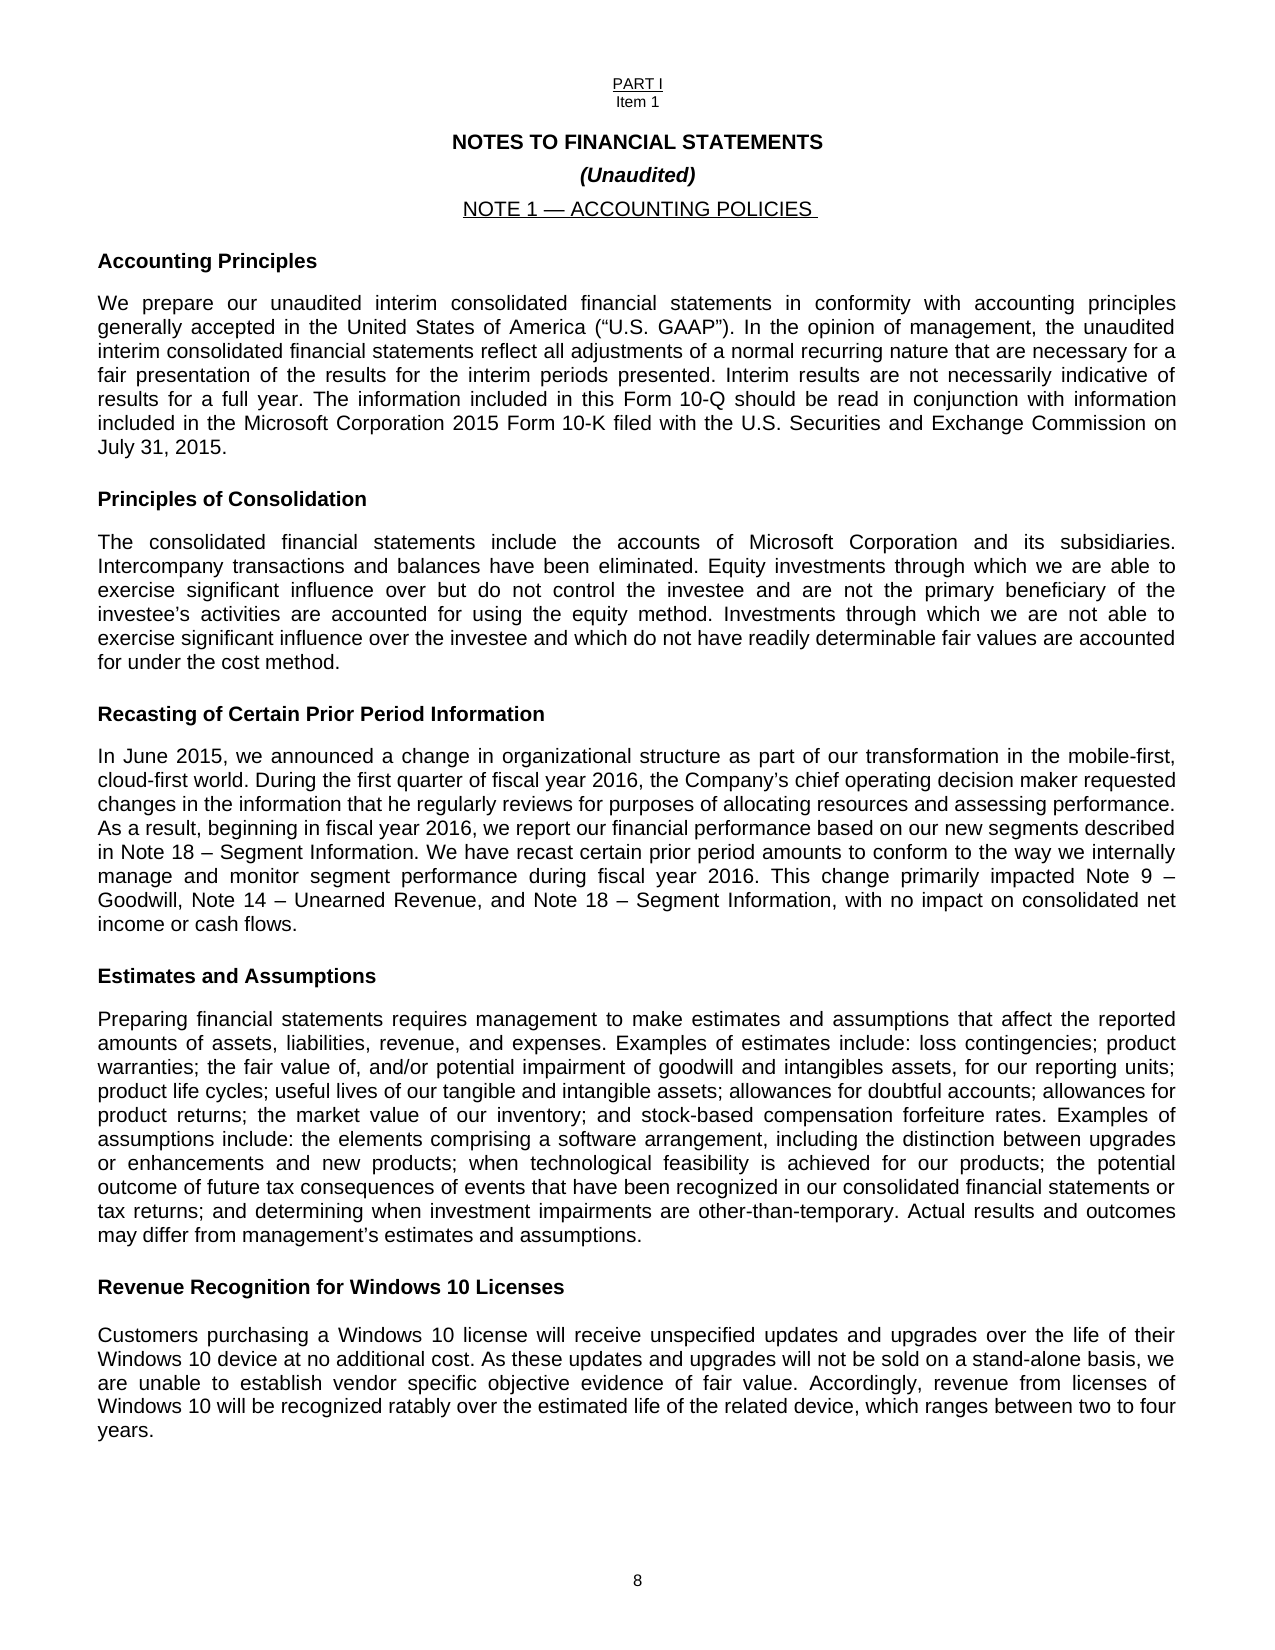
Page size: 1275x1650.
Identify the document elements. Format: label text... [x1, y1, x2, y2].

text In June 2015, we announced a change in organizational structure as part of our transformation in the mobile-first, cloud-first world. During the first quarter of fiscal year 2016, the Company’s chief operating decision maker requested changes in the information that he regularly reviews for purposes of allocating resources and assessing performance. As a result, beginning in fiscal year 2016, we report our financial performance based on our new segments described in Note 18 – Segment Information. We have recast certain prior period amounts to conform to the way we internally manage and monitor segment performance during fiscal year 2016. This change primarily impacted Note 9 – Goodwill, Note 14 – Unearned Revenue, and Note 18 – Segment Information, with no impact on consolidated net income or cash flows. [97, 744, 1177, 936]
text (Unaudited) [97, 163, 1177, 187]
text The consolidated financial statements include the accounts of Microsoft Corporation and its subsidiaries. Intercompany transactions and balances have been eliminated. Equity investments through which we are able to exercise significant influence over but do not control the investee and are not the primary beneficiary of the investee’s activities are accounted for using the equity method. Investments through which we are not able to exercise significant influence over the investee and which do not have readily determinable fair values are accounted for under the cost method. [97, 530, 1177, 673]
text Estimates and Assumptions [97, 964, 1177, 988]
text Preparing financial statements requires management to make estimates and assumptions that affect the reported amounts of assets, liabilities, revenue, and expenses. Examples of estimates include: loss contingencies; product warranties; the fair value of, and/or potential impairment of goodwill and intangibles assets, for our reporting units; product life cycles; useful lives of our tangible and intangible assets; allowances for doubtful accounts; allowances for product returns; the market value of our inventory; and stock-based compensation forfeiture rates. Examples of assumptions include: the elements comprising a software arrangement, including the distinction between upgrades or enhancements and new products; when technological feasibility is achieved for our products; the potential outcome of future tax consequences of events that have been recognized in our consolidated financial statements or tax returns; and determining when investment impairments are other-than-temporary. Actual results and outcomes may differ from management’s estimates and assumptions. [97, 1007, 1177, 1246]
text Accounting Principles [97, 248, 1177, 272]
text Principles of Consolidation [97, 487, 1177, 511]
text Revenue Recognition for Windows 10 Licenses [97, 1274, 1177, 1298]
text NOTES TO FINANCIAL STATEMENTS [97, 130, 1177, 154]
text We prepare our unaudited interim consolidated financial statements in conformity with accounting principles generally accepted in the United States of America (“U.S. GAAP”). In the opinion of management, the unaudited interim consolidated financial statements reflect all adjustments of a normal recurring nature that are necessary for a fair presentation of the results for the interim periods presented. Interim results are not necessarily indicative of results for a full year. The information included in this Form 10-Q should be read in conjunction with information included in the Microsoft Corporation 2015 Form 10-K filed with the U.S. Securities and Exchange Commission on July 31, 2015. [97, 291, 1177, 459]
text Recasting of Certain Prior Period Information [97, 702, 1177, 726]
list Customers purchasing a Windows 10 license will receive unspecified updates and upgrades over the life of their Windows 10 device at no additional cost. As these updates and upgrades will not be sold on a stand-alone basis, we are unable to establish vendor specific objective evidence of fair value. Accordingly, revenue from licenses of Windows 10 will be recognized ratably over the estimated life of the related device, which ranges between two to four years. [97, 1322, 1177, 1442]
text NOTE 1 — ACCOUNTING POLICIES [97, 196, 1177, 220]
